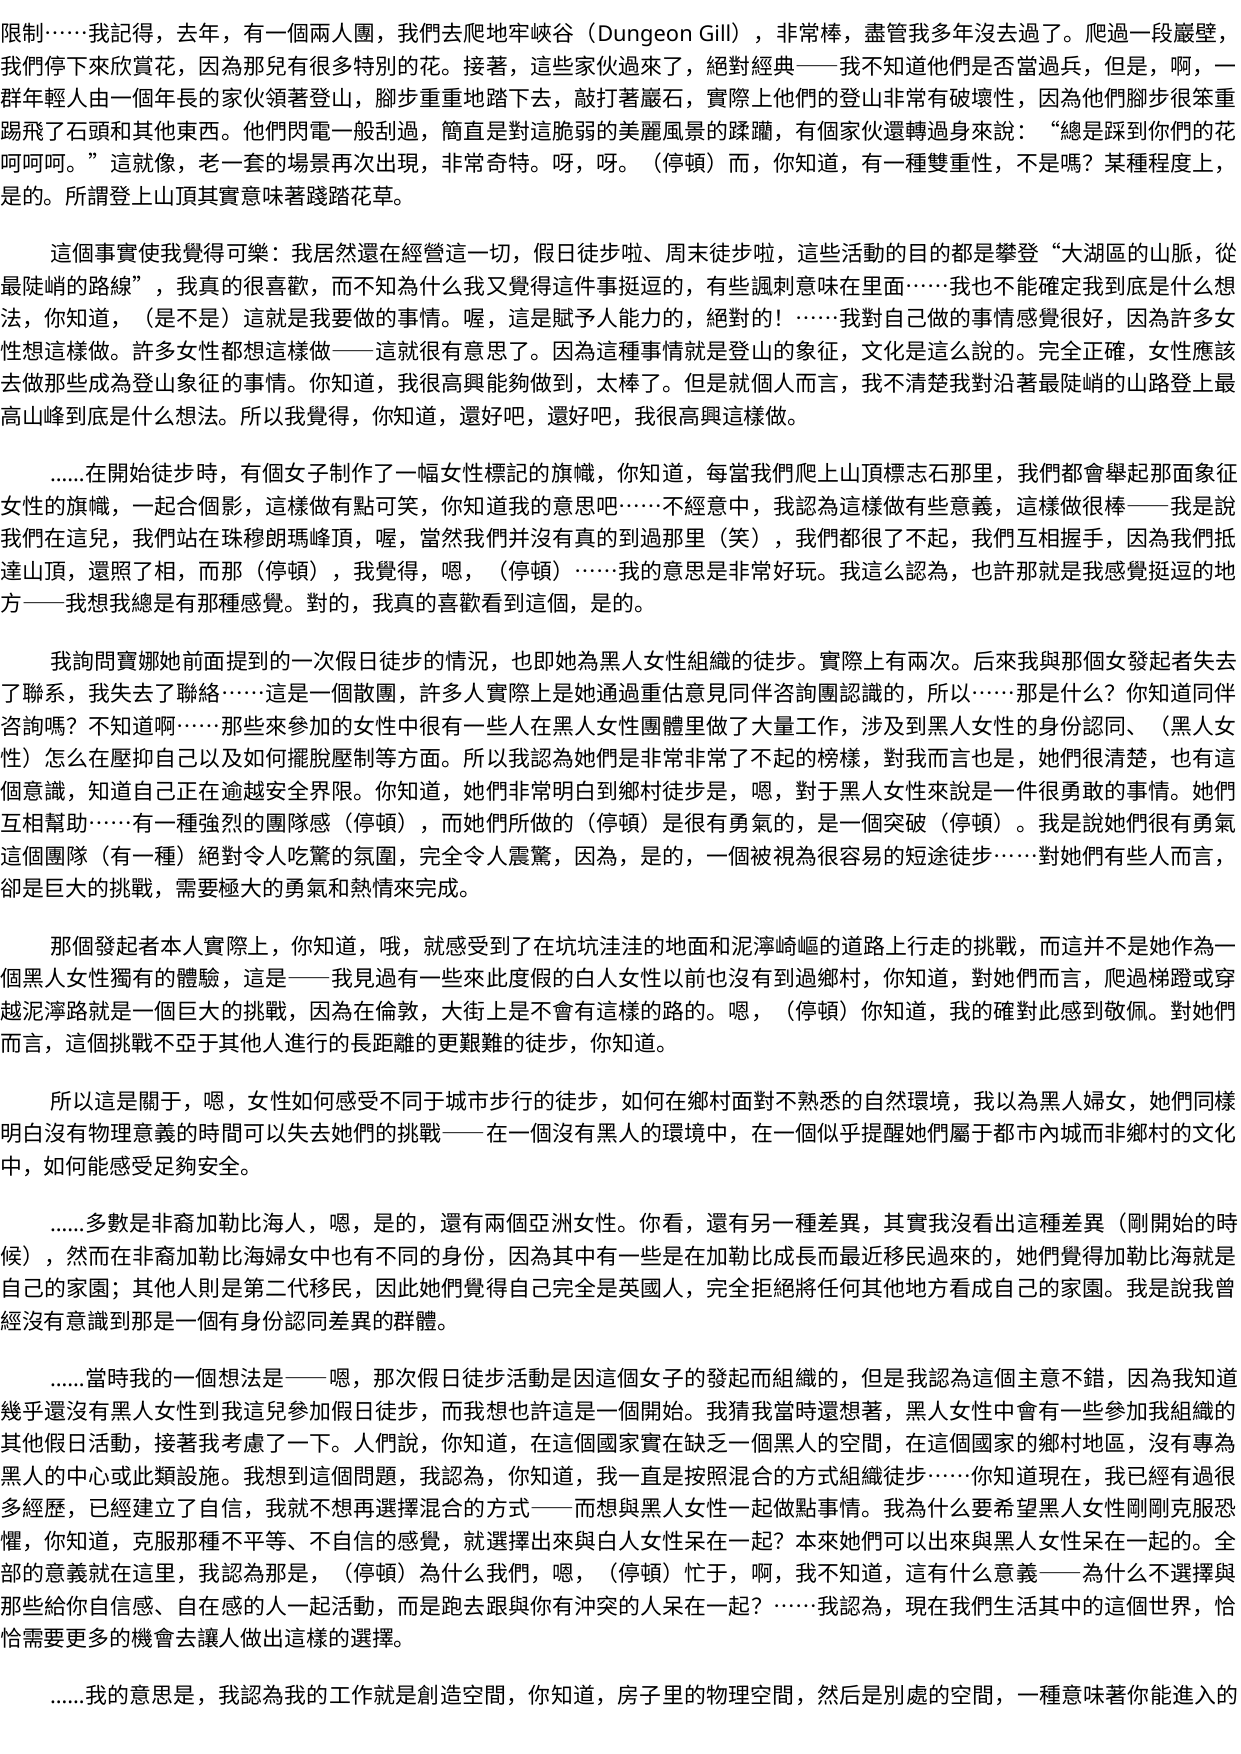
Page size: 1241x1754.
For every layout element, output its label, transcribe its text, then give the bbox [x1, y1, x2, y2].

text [0, 16, 1240, 211]
text 所以這是關于，嗯，女性如何感受不同于城市步行的徒步，如何在鄉村面對不熟悉的自然環境，我以為黑人婦女，她們同樣明白沒有物理意義的時間可以失去她們的挑戰——在一個沒有黑人的環境中，在一個似乎提醒她們屬于都市內城而非鄉村的文化中，如何能感受足夠安全。 [0, 1083, 1240, 1181]
text 這個事實使我覺得可樂：我居然還在經營這一切，假日徒步啦、周末徒步啦，這些活動的目的都是攀登“大湖區的山脈，從最陡峭的路線”，我真的很喜歡，而不知為什么我又覺得這件事挺逗的，有些諷刺意味在里面……我也不能確定我到底是什么想法，你知道，（是不是）這就是我要做的事情。喔，這是賦予人能力的，絕對的！……我對自己做的事情感覺很好，因為許多女性想這樣做。許多女性都想這樣做——這就很有意思了。因為這種事情就是登山的象征，文化是這么說的。完全正確，女性應該去做那些成為登山象征的事情。你知道，我很高興能夠做到，太棒了。但是就個人而言，我不清楚我對沿著最陡峭的山路登上最高山峰到底是什么想法。所以我覺得，你知道，還好吧，還好吧，我很高興這樣做。 [0, 236, 1240, 431]
text ……多數是非裔加勒比海人，嗯，是的，還有兩個亞洲女性。你看，還有另一種差異，其實我沒看出這種差異（剛開始的時候），然而在非裔加勒比海婦女中也有不同的身份，因為其中有一些是在加勒比成長而最近移民過來的，她們覺得加勒比海就是自己的家園；其他人則是第二代移民，因此她們覺得自己完全是英國人，完全拒絕將任何其他地方看成自己的家園。我是說我曾經沒有意識到那是一個有身份認同差異的群體。 [0, 1206, 1240, 1336]
text 我詢問寶娜她前面提到的一次假日徒步的情況，也即她為黑人女性組織的徒步。實際上有兩次。后來我與那個女發起者失去了聯系，我失去了聯絡……這是一個散團，許多人實際上是她通過重估意見同伴咨詢團認識的，所以……那是什么？你知道同伴咨詢嗎？不知道啊……那些來參加的女性中很有一些人在黑人女性團體里做了大量工作，涉及到黑人女性的身份認同、（黑人女性）怎么在壓抑自己以及如何擺脫壓制等方面。所以我認為她們是非常非常了不起的榜樣，對我而言也是，她們很清楚，也有這個意識，知道自己正在逾越安全界限。你知道，她們非常明白到鄉村徒步是，嗯，對于黑人女性來說是一件很勇敢的事情。她們互相幫助……有一種強烈的團隊感（停頓），而她們所做的（停頓）是很有勇氣的，是一個突破（停頓）。我是說她們很有勇氣，這個團隊（有一種）絕對令人吃驚的氛圍，完全令人震驚，因為，是的，一個被視為很容易的短途徒步……對她們有些人而言，卻是巨大的挑戰，需要極大的勇氣和熱情來完成。 [0, 643, 1240, 903]
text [0, 1678, 1240, 1711]
text ……在開始徒步時，有個女子制作了一幅女性標記的旗幟，你知道，每當我們爬上山頂標志石那里，我們都會舉起那面象征女性的旗幟，一起合個影，這樣做有點可笑，你知道我的意思吧……不經意中，我認為這樣做有些意義，這樣做很棒——我是說我們在這兒，我們站在珠穆朗瑪峰頂，喔，當然我們并沒有真的到過那里（笑），我們都很了不起，我們互相握手，因為我們抵達山頂，還照了相，而那（停頓），我覺得，嗯，（停頓）……我的意思是非常好玩。我這么認為，也許那就是我感覺挺逗的地方——我想我總是有那種感覺。對的，我真的喜歡看到這個，是的。 [0, 456, 1240, 618]
text ……當時我的一個想法是——嗯，那次假日徒步活動是因這個女子的發起而組織的，但是我認為這個主意不錯，因為我知道幾乎還沒有黑人女性到我這兒參加假日徒步，而我想也許這是一個開始。我猜我當時還想著，黑人女性中會有一些參加我組織的其他假日活動，接著我考慮了一下。人們說，你知道，在這個國家實在缺乏一個黑人的空間，在這個國家的鄉村地區，沒有專為黑人的中心或此類設施。我想到這個問題，我認為，你知道，我一直是按照混合的方式組織徒步……你知道現在，我已經有過很多經歷，已經建立了自信，我就不想再選擇混合的方式——而想與黑人女性一起做點事情。我為什么要希望黑人女性剛剛克服恐懼，你知道，克服那種不平等、不自信的感覺，就選擇出來與白人女性呆在一起？本來她們可以出來與黑人女性呆在一起的。全部的意義就在這里，我認為那是，（停頓）為什么我們，嗯，（停頓）忙于，啊，我不知道，這有什么意義——為什么不選擇與那些給你自信感、自在感的人一起活動，而是跑去跟與你有沖突的人呆在一起？……我認為，現在我們生活其中的這個世界，恰恰需要更多的機會去讓人做出這樣的選擇。 [0, 1361, 1240, 1653]
text 那個發起者本人實際上，你知道，哦，就感受到了在坑坑洼洼的地面和泥濘崎嶇的道路上行走的挑戰，而這并不是她作為一個黑人女性獨有的體驗，這是——我見過有一些來此度假的白人女性以前也沒有到過鄉村，你知道，對她們而言，爬過梯蹬或穿越泥濘路就是一個巨大的挑戰，因為在倫敦，大街上是不會有這樣的路的。嗯，（停頓）你知道，我的確對此感到敬佩。對她們而言，這個挑戰不亞于其他人進行的長距離的更艱難的徒步，你知道。 [0, 928, 1240, 1058]
